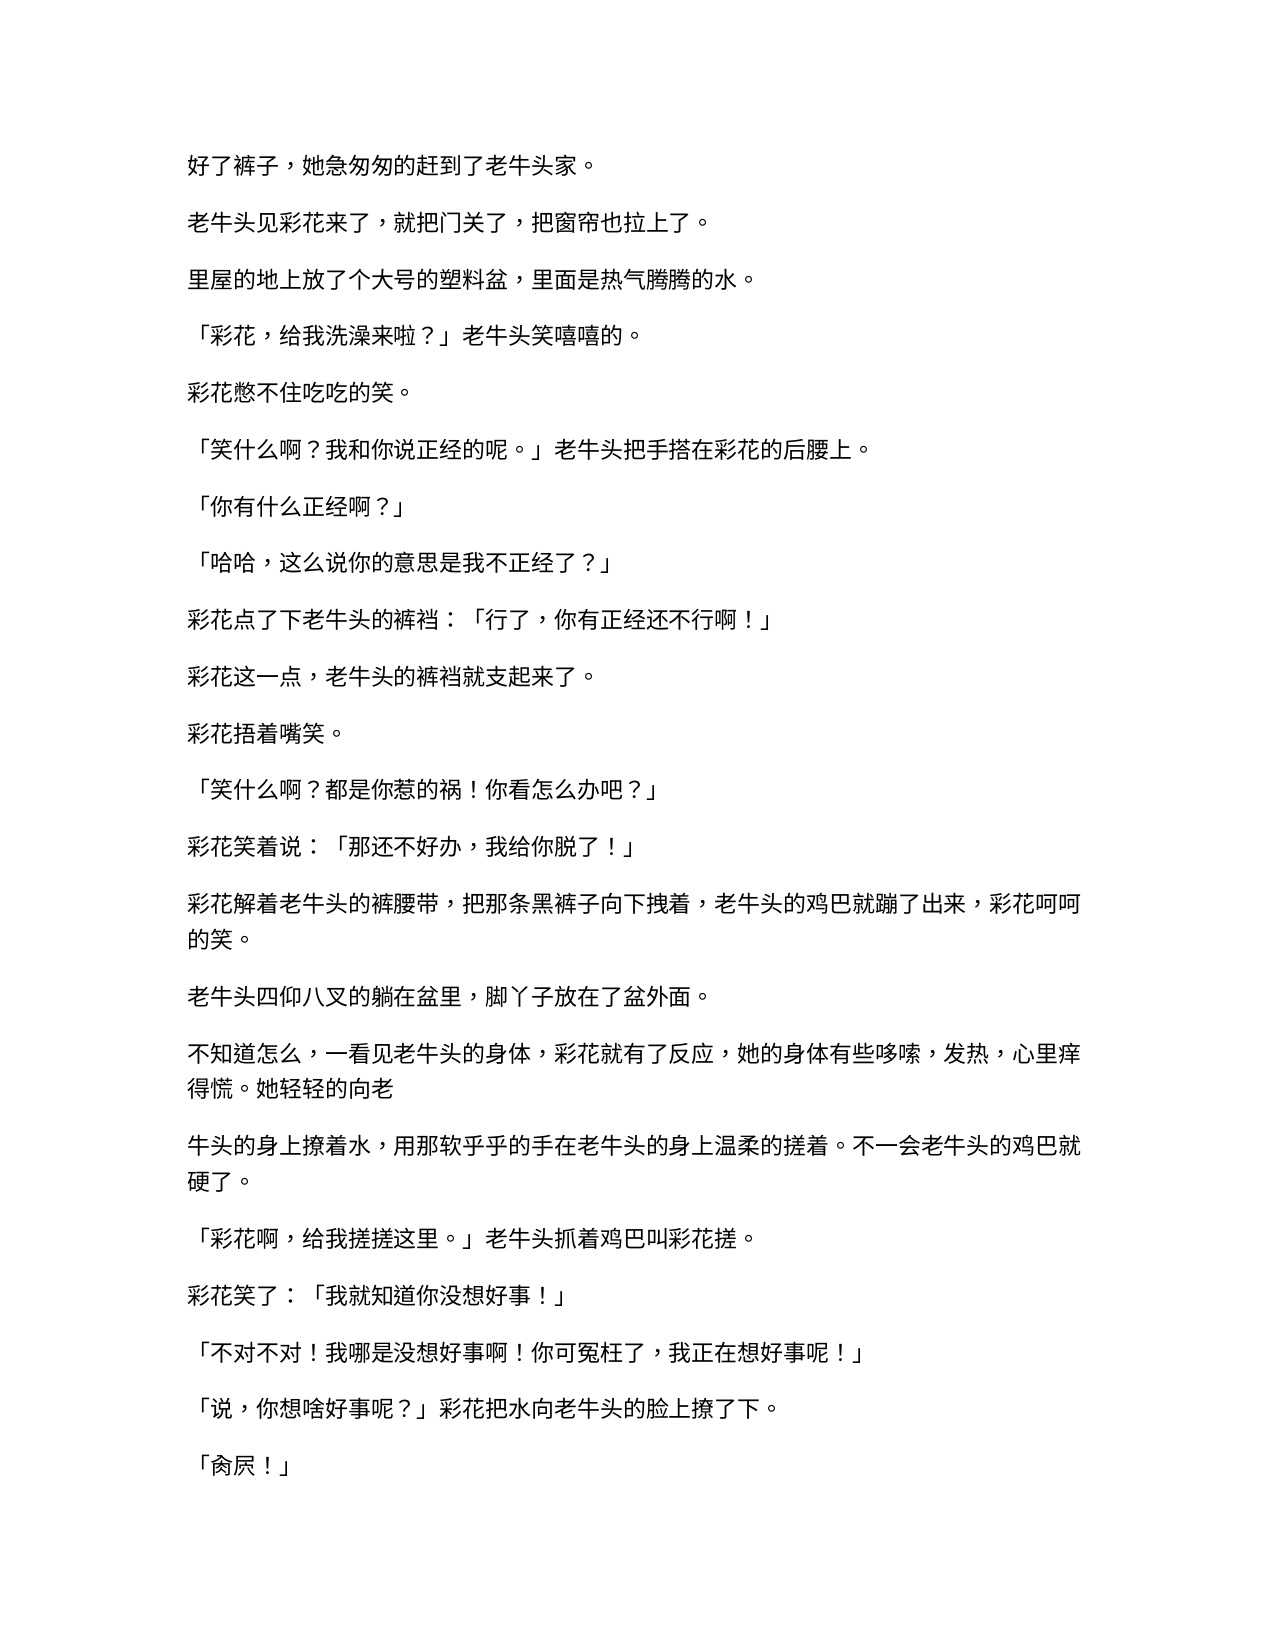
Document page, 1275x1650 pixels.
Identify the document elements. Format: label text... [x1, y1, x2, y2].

text 里屋的地上放了个大号的塑料盆，里面是热气腾腾的水。 [187, 263, 1087, 295]
text 彩花这一点，老牛头的裤裆就支起来了。 [187, 661, 1087, 692]
text 彩花笑着说：「那还不好办，我给你脱了！」 [187, 831, 1087, 862]
text 彩花解着老牛头的裤腰带，把那条黑裤子向下拽着，老牛头的鸡巴就蹦了出来，彩花呵呵的笑。 [187, 888, 1087, 955]
text 「笑什么啊？都是你惹的祸！你看怎么办吧？」 [187, 774, 1087, 806]
text 「彩花啊，给我搓搓这里。」老牛头抓着鸡巴叫彩花搓。 [187, 1223, 1087, 1254]
text 牛头的身上撩着水，用那软乎乎的手在老牛头的身上温柔的搓着。不一会老牛头的鸡巴就硬了。 [187, 1130, 1087, 1197]
text 彩花点了下老牛头的裤裆：「行了，你有正经还不行啊！」 [187, 604, 1087, 635]
text 「说，你想啥好事呢？」彩花把水向老牛头的脸上撩了下。 [187, 1393, 1087, 1424]
text 老牛头四仰八叉的躺在盆里，脚丫子放在了盆外面。 [187, 981, 1087, 1012]
text 「笑什么啊？我和你说正经的呢。」老牛头把手搭在彩花的后腰上。 [187, 434, 1087, 465]
text 老牛头见彩花来了，就把门关了，把窗帘也拉上了。 [187, 207, 1087, 238]
text 彩花捂着嘴笑。 [187, 718, 1087, 749]
text 「肏屄！」 [187, 1450, 1087, 1481]
text 不知道怎么，一看见老牛头的身体，彩花就有了反应，她的身体有些哆嗦，发热，心里痒得慌。她轻轻的向老 [187, 1037, 1087, 1105]
text 好了裤子，她急匆匆的赶到了老牛头家。 [187, 150, 1087, 181]
text 「哈哈，这么说你的意思是我不正经了？」 [187, 547, 1087, 579]
text 彩花笑了：「我就知道你没想好事！」 [187, 1280, 1087, 1311]
text 「不对不对！我哪是没想好事啊！你可冤枉了，我正在想好事呢！」 [187, 1336, 1087, 1368]
text 彩花憋不住吃吃的笑。 [187, 377, 1087, 408]
text 「你有什么正经啊？」 [187, 491, 1087, 522]
text 「彩花，给我洗澡来啦？」老牛头笑嘻嘻的。 [187, 320, 1087, 352]
